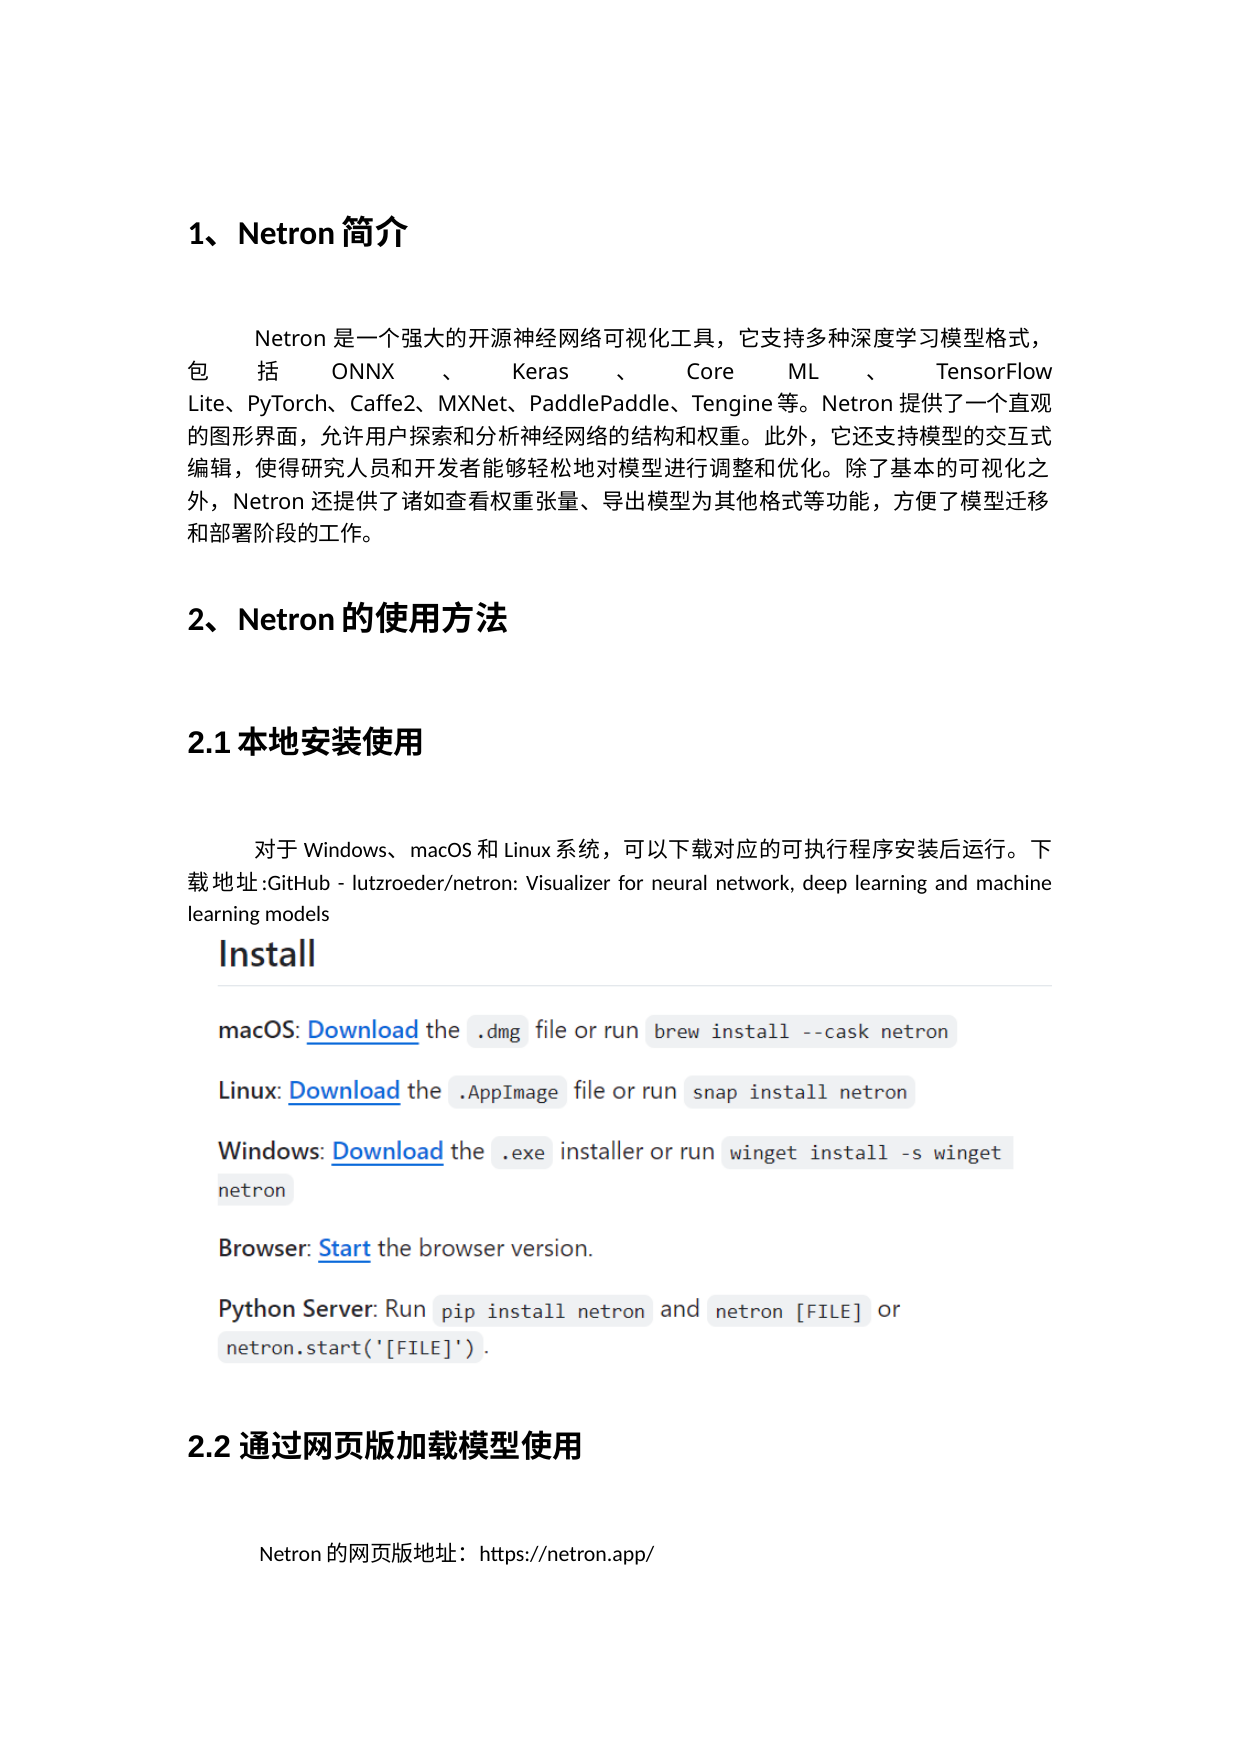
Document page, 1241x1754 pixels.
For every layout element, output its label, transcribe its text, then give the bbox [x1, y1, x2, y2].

subtitle Netron简介 [187, 197, 1053, 262]
text Netron 是一个强大的开源神经网络可视化工具，它支持多种深度学习模型格式，包括ONNX、Keras、Core ML、TensorFlow Lite、PyTorch、Caffe2、MXNet、PaddlePaddle、Tengine等。Netron 提供了一个直观的图形界面，允许用户探索和分析神经网络的结构和权重。此外，它还支持模型的交互式编辑，使得研究人员和开发者能够轻松地对模型进行调整和优化。除了基本的可视化之外，Netron 还提供了诸如查看权重张量、导出模型为其他格式等功能，方便了模型迁移和部署阶段的工作。 [187, 321, 1053, 548]
text Netron的网页版地址：https://netron.app/ [187, 1536, 1053, 1568]
subtitle 2.1本地安装使用 [187, 707, 1053, 772]
subtitle Netron的使用方法 [187, 584, 1053, 649]
subtitle 2.2 通过网页版加载模型使用 [187, 1411, 1053, 1476]
picture [187, 929, 1052, 1372]
text 对于Windows、macOS和Linux系统，可以下载对应的可执行程序安装后运行。下载地址:GitHub - lutzroeder/netron: Visualizer for neural network, deep learning and machine learning models [187, 832, 1053, 929]
